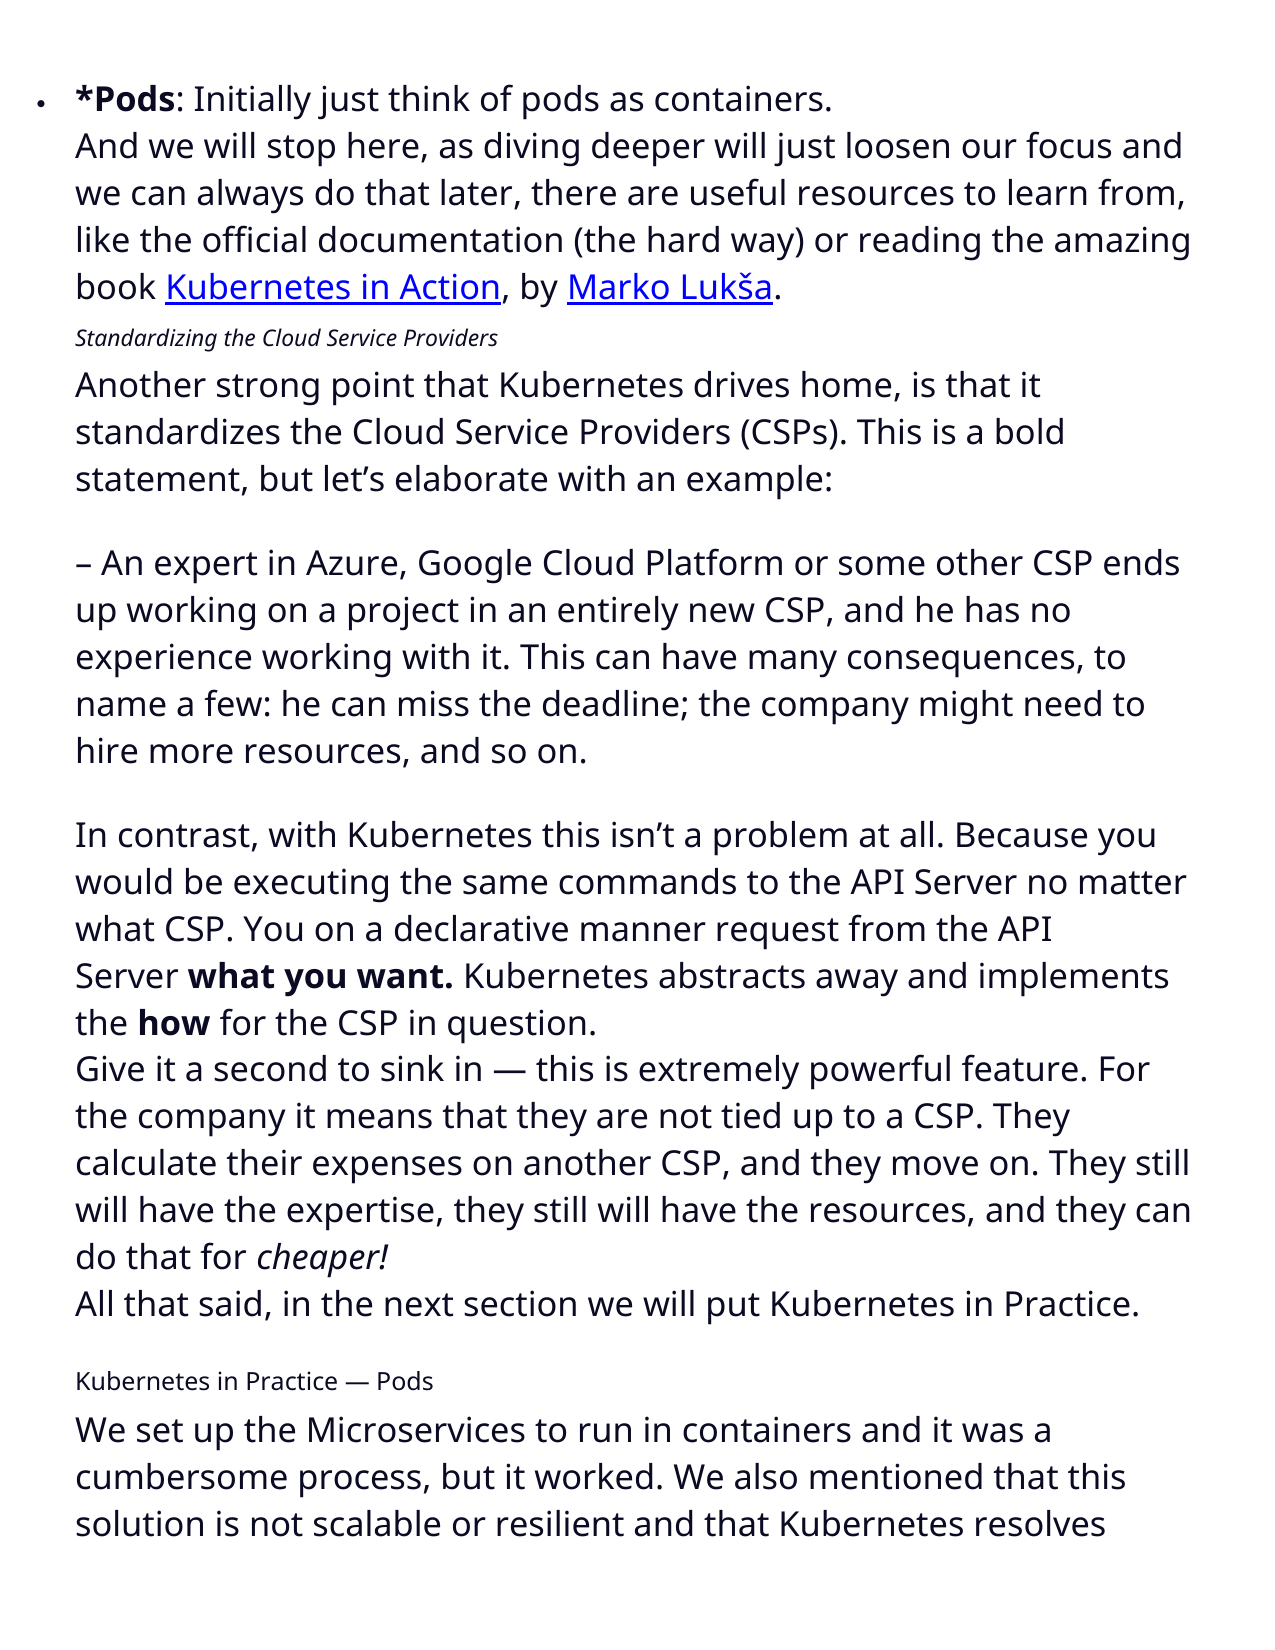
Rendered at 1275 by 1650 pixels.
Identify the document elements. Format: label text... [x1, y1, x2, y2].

subtitle Kubernetes in Practice — Pods [75, 1364, 1200, 1398]
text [75, 1406, 1200, 1546]
text In contrast, with Kubernetes this isn’t a problem at all. Because you would be executing the same commands to the API Server no matter what CSP. You on a declarative manner request from the API Server what you want. Kubernetes abstracts away and implements the how for the CSP in question. [75, 811, 1200, 1045]
text Give it a second to sink in — this is extremely powerful feature. For the company it means that they are not tied up to a CSP. They calculate their expenses on another CSP, and they move on. They still will have the expertise, they still will have the resources, and they can do that for cheaper! [75, 1045, 1200, 1279]
text All that said, in the next section we will put Kubernetes in Practice. [75, 1279, 1200, 1326]
subtitle Standardizing the Cloud Service Providers [75, 322, 1200, 353]
text And we will stop here, as diving deeper will just loosen our focus and we can always do that later, there are useful resources to learn from, like the official documentation (the hard way) or reading the amazing book Kubernetes in Action, by Marko Lukša. [75, 122, 1200, 309]
text – An expert in Azure, Google Cloud Platform or some other CSP ends up working on a project in an entirely new CSP, and he has no experience working with it. This can have many consequences, to name a few: he can miss the deadline; the company might need to hire more resources, and so on. [75, 539, 1200, 773]
text Another strong point that Kubernetes drives home, is that it standardizes the Cloud Service Providers (CSPs). This is a bold statement, but let’s elaborate with an example: [75, 361, 1200, 501]
list *Pods: Initially just think of pods as containers. [37, 75, 1200, 122]
